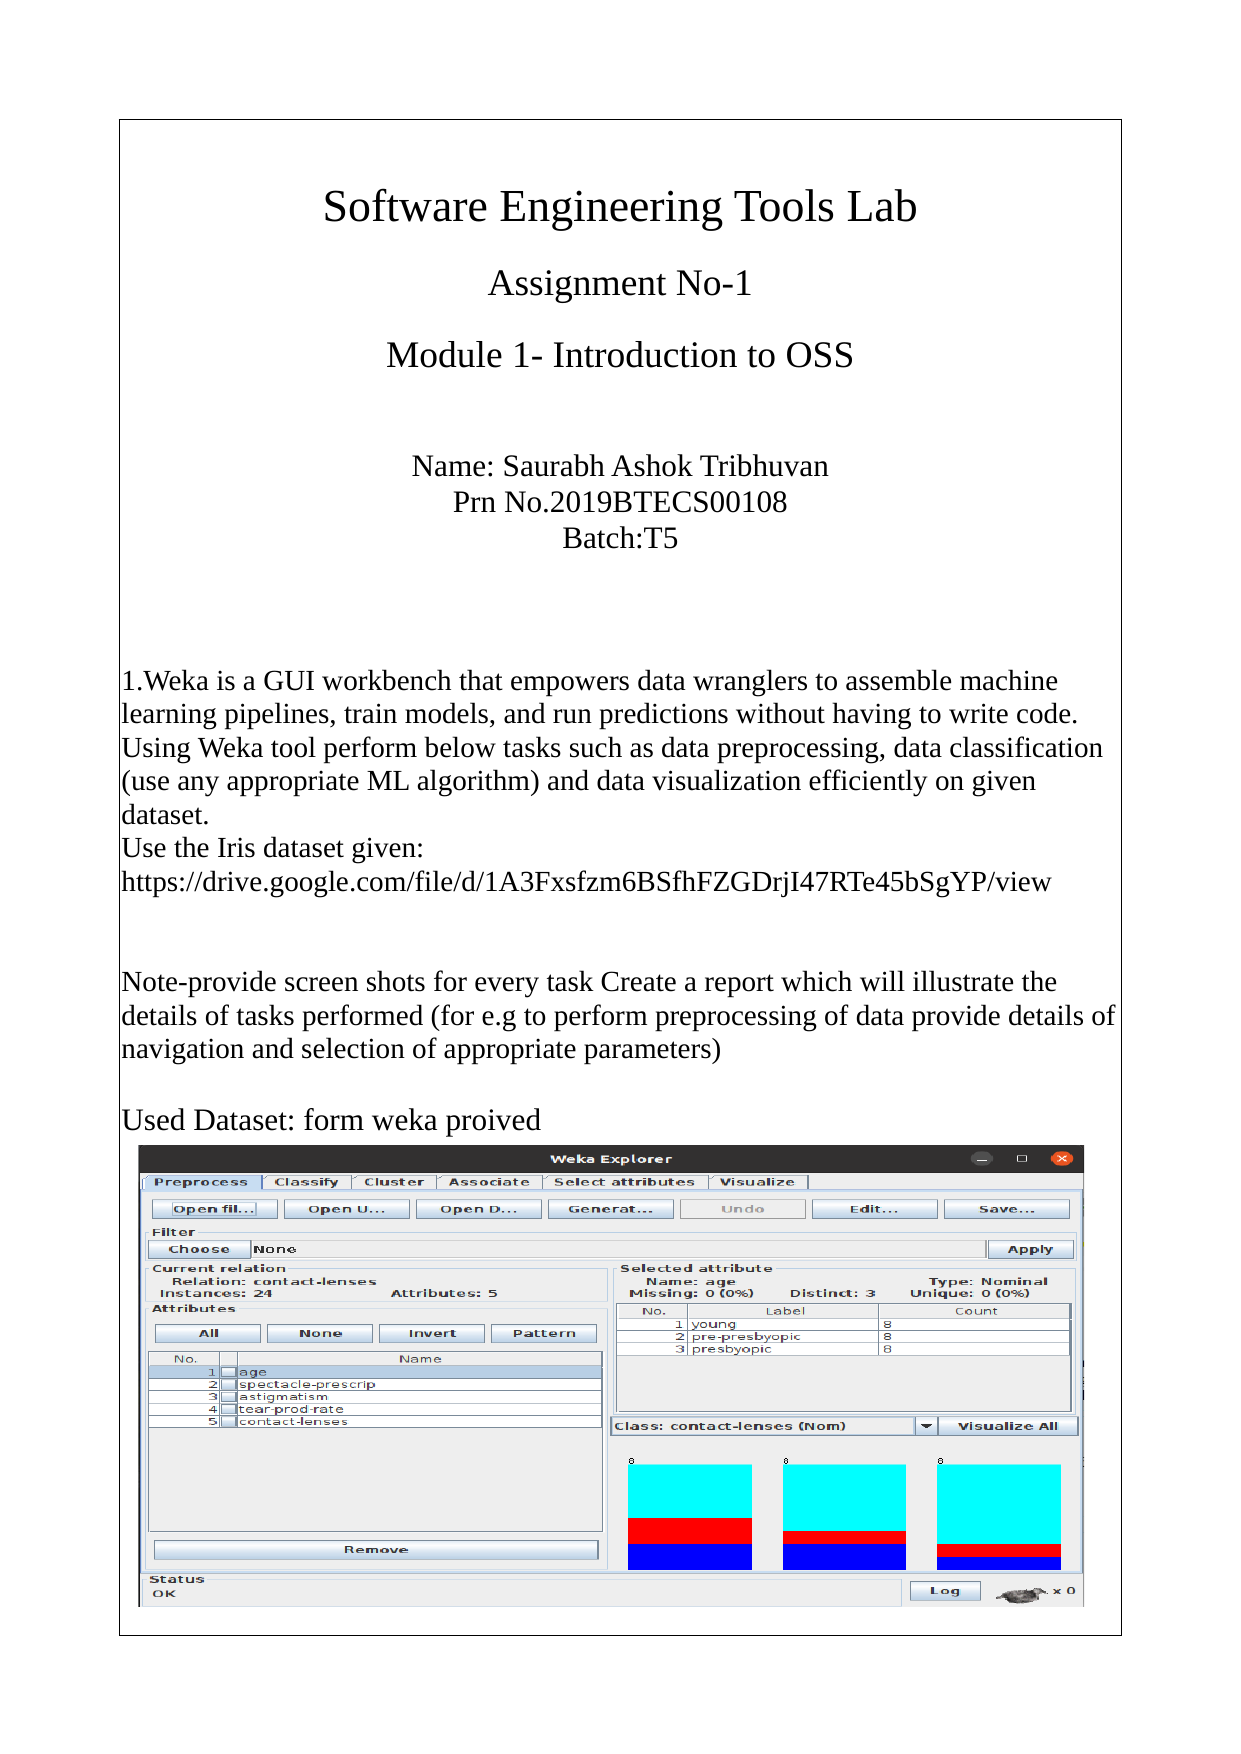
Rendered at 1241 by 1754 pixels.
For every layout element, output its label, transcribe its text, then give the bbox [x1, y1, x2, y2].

text https://drive.google.com/file/d/1A3Fxsfzm6BSfhFZGDrjI47RTe45bSgYP/view [121, 864, 1119, 897]
text Batch:T5 [121, 519, 1119, 555]
text Prn No.2019BTECS00108 [121, 483, 1119, 519]
picture [138, 1145, 1085, 1607]
text Software Engineering Tools Lab [121, 179, 1119, 231]
text Module 1- Introduction to OSS [121, 332, 1119, 375]
text Used Dataset: form weka proived [121, 1101, 1119, 1137]
text 1.Weka is a GUI workbench that empowers data wranglers to assemble machine learning pipelines, train models, and run predictions without having to write code. Using Weka tool perform below tasks such as data preprocessing, data classification (use any appropriate ML algorithm) and data visualization efficiently on given dataset. [121, 663, 1119, 830]
text Note-provide screen shots for every task Create a report which will illustrate the details of tasks performed (for e.g to perform preprocessing of data provide details of navigation and selection of appropriate parameters) [121, 964, 1119, 1065]
text Name: Saurabh Ashok Tribhuvan [121, 447, 1119, 483]
text Assignment No-1 [121, 260, 1119, 303]
text Use the Iris dataset given: [121, 830, 1119, 864]
